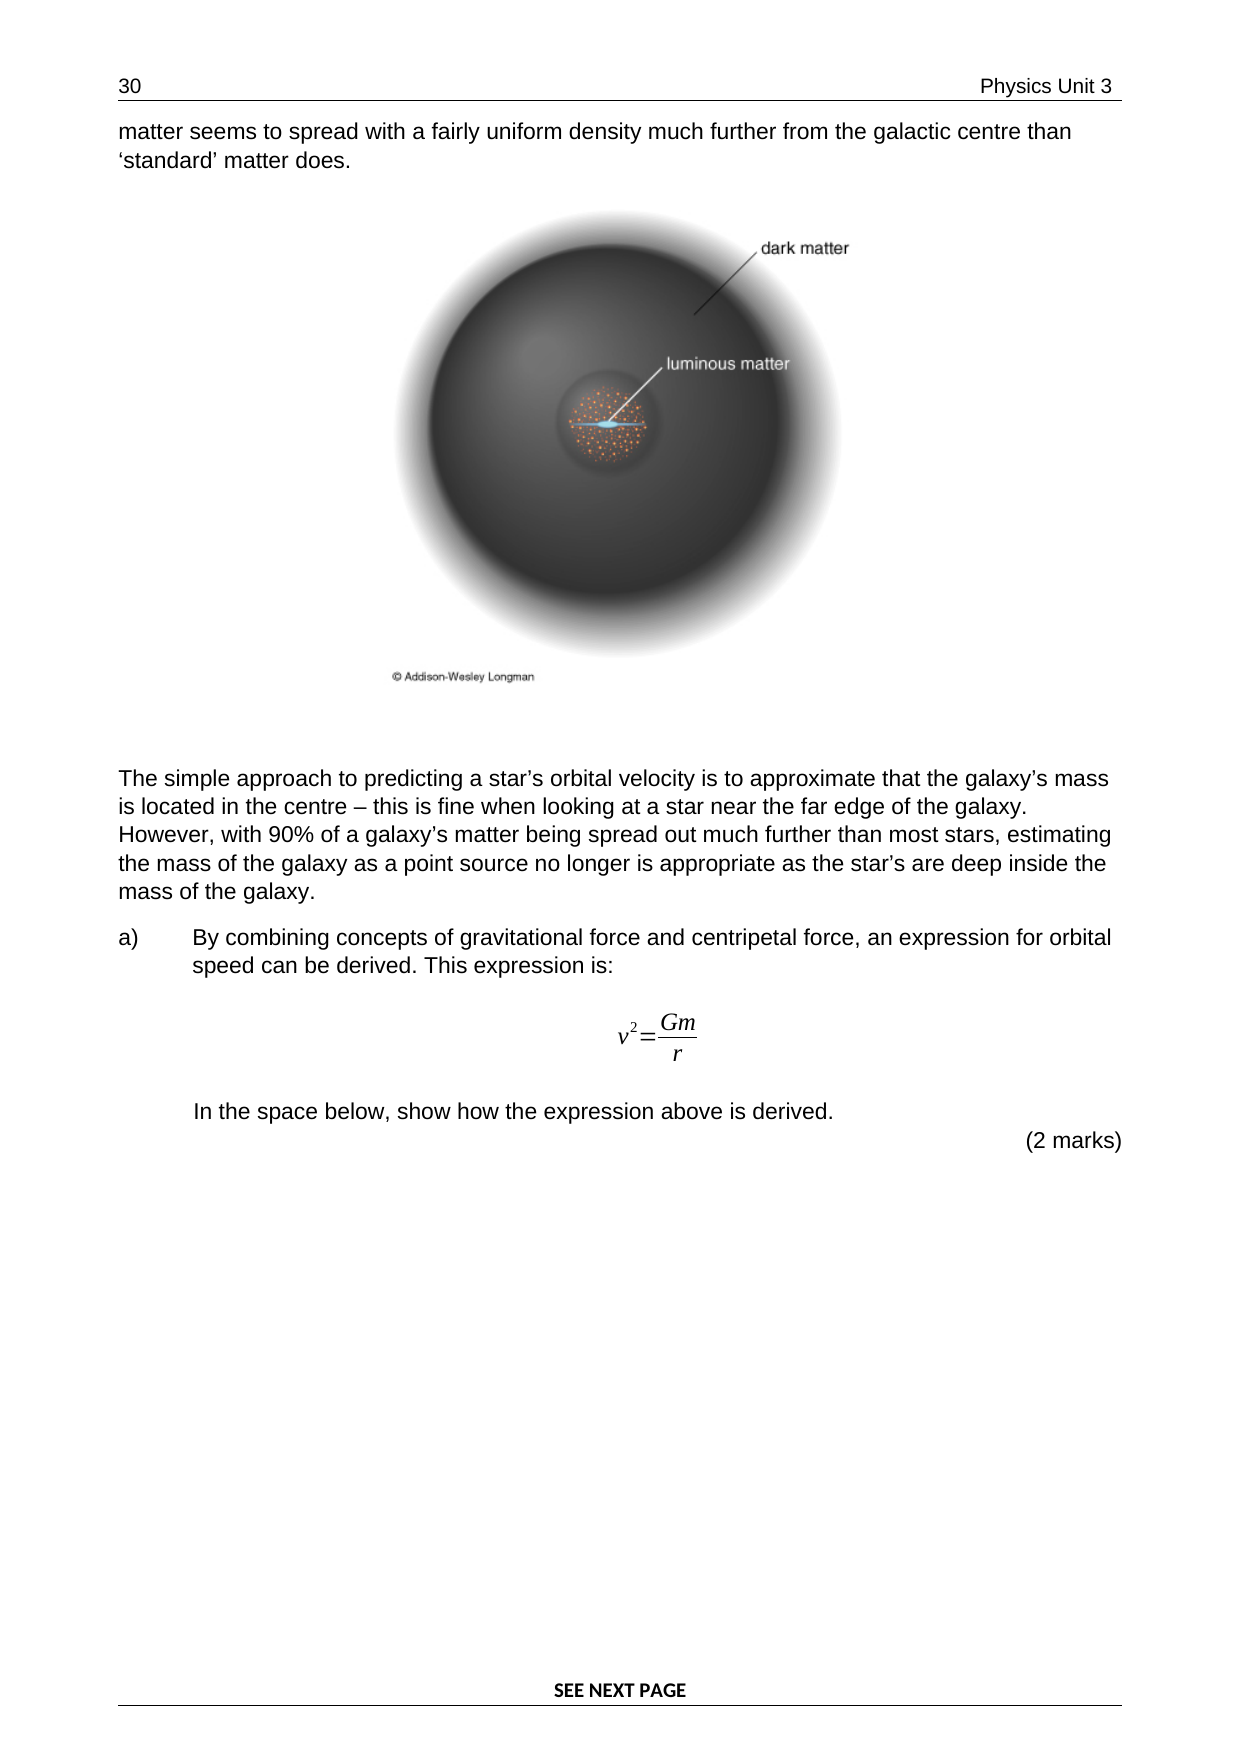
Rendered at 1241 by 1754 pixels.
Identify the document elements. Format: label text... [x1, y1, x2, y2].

list By combining concepts of gravitational force and centripetal force, an expression for orbital speed can be derived. This expression is: [118, 923, 1122, 978]
picture [375, 191, 866, 701]
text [118, 118, 1122, 173]
list In the space below, show how the expression above is derived. [193, 1098, 1122, 1125]
text The simple approach to predicting a star’s orbital velocity is to approximate that the galaxy’s mass is located in the centre – this is fine when looking at a star near the far edge of the galaxy. However, with 90% of a galaxy’s matter being spread out much further than most stars, estimating the mass of the galaxy as a point source no longer is appropriate as the star’s are deep inside the mass of the galaxy. [118, 764, 1122, 905]
list (2 marks) [193, 1127, 1122, 1153]
